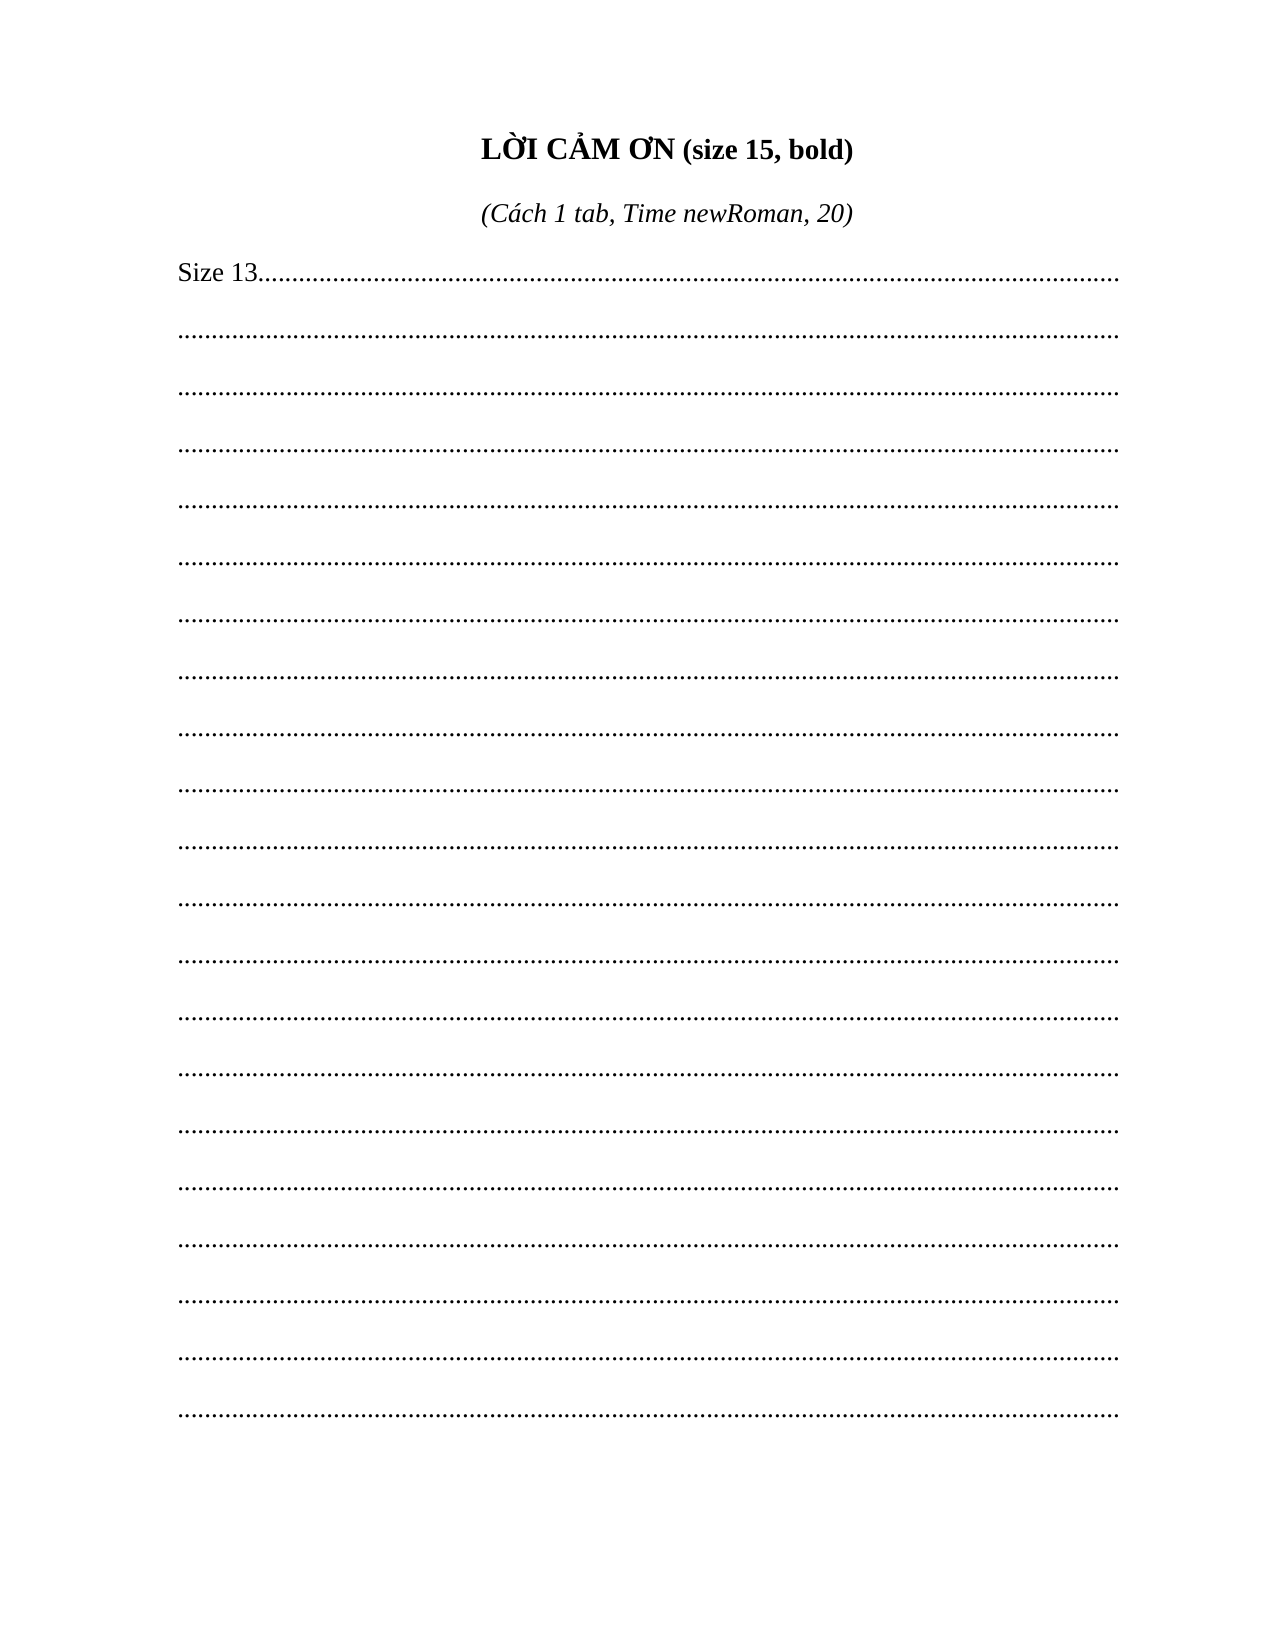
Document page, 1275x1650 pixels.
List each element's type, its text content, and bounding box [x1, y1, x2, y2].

text LỜI CẢM ƠN (size 15, bold) [177, 131, 1157, 167]
text (Cách 1 tab, Time newRoman, 20) [177, 197, 1157, 228]
text Size 13 [177, 256, 1157, 287]
